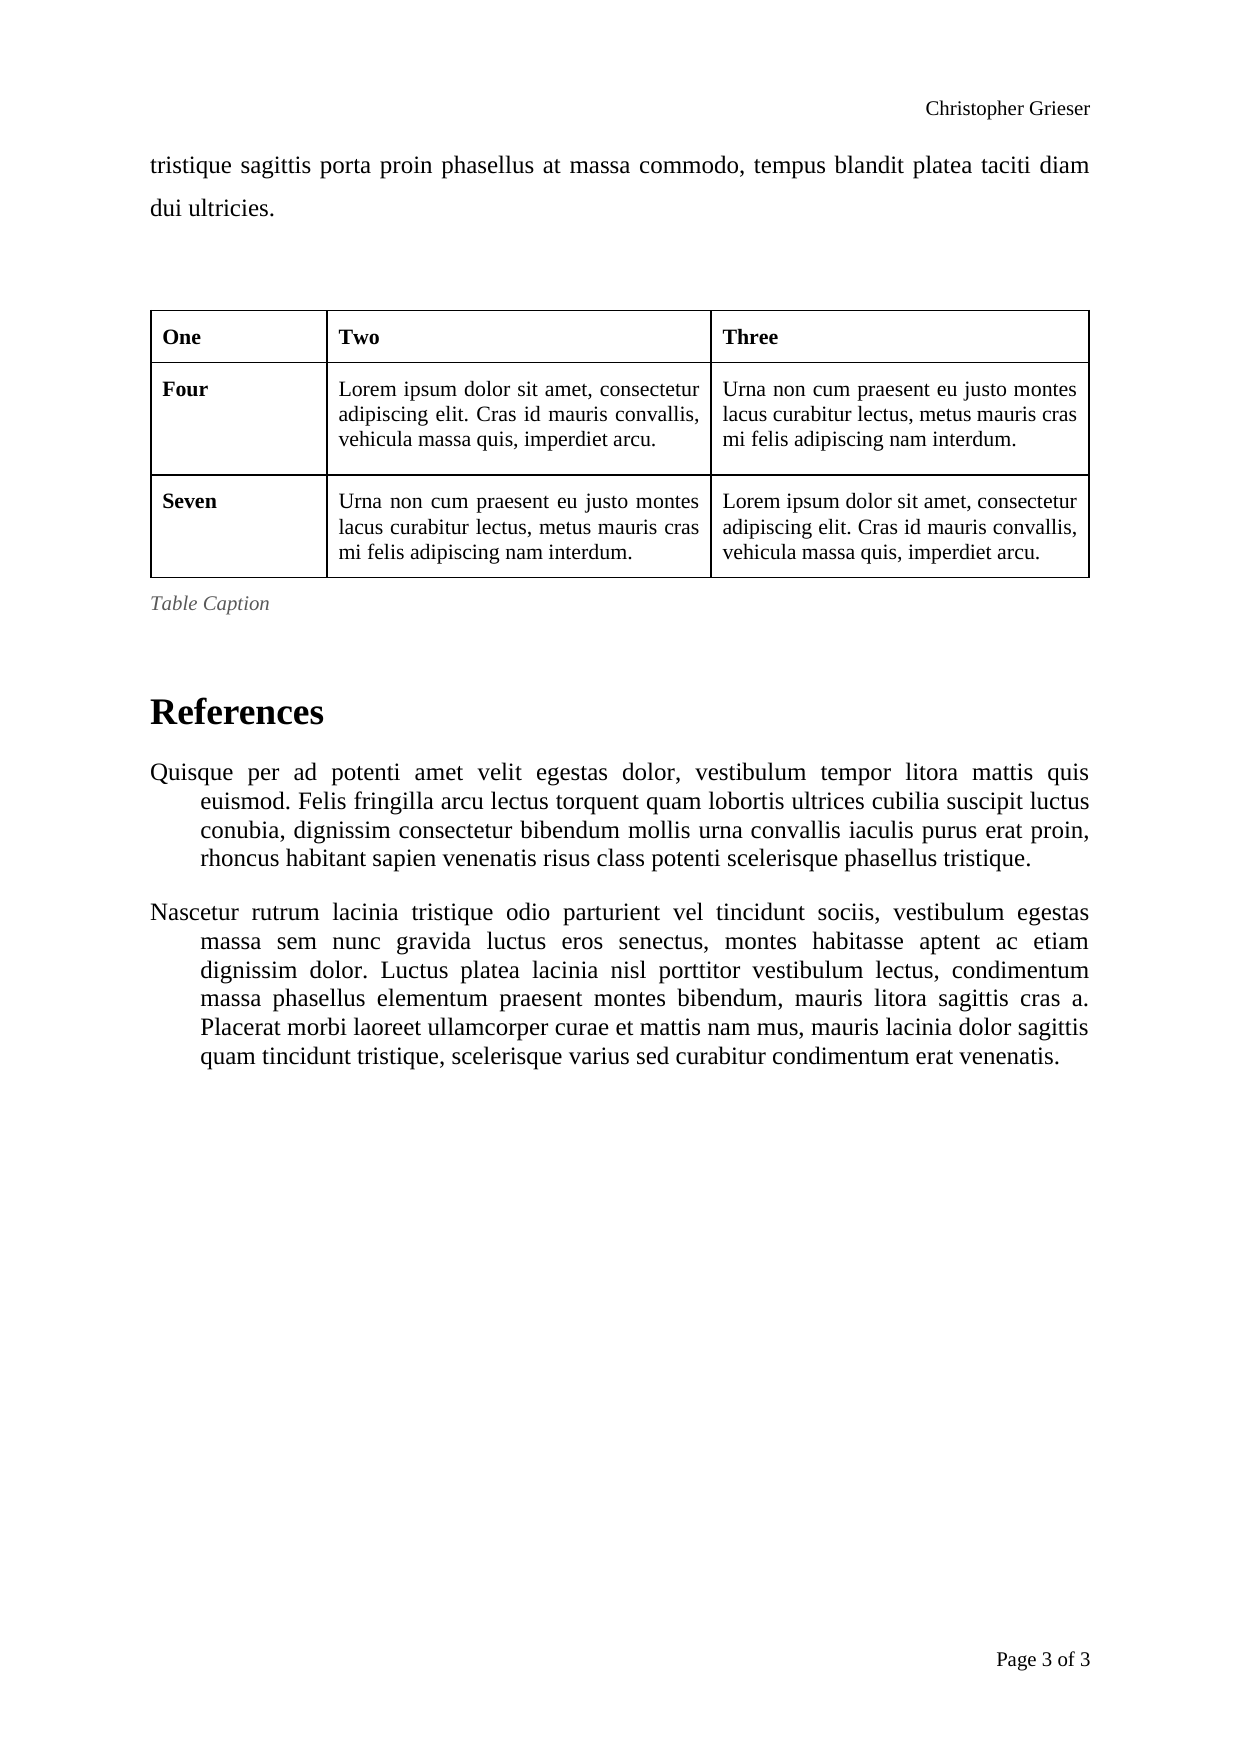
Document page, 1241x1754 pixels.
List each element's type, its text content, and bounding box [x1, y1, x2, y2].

table_cell Lorem ipsum dolor sit amet, consectetur adipiscing elit. Cras id mauris convallis, vehicula massa quis, imperdiet arcu. [712, 476, 1088, 577]
subtitle References [150, 689, 1090, 732]
table_cell Seven [152, 476, 326, 577]
text Nascetur rutrum lacinia tristique odio parturient vel tincidunt sociis, vestibulum egestas massa sem nunc gravida luctus eros senectus, montes habitasse aptent ac etiam dignissim dolor. Luctus platea lacinia nisl porttitor vestibulum lectus, condimentum massa phasellus elementum praesent montes bibendum, mauris litora sagittis cras a. Placerat morbi laoreet ullamcorper curae et mattis nam mus, mauris lacinia dolor sagittis quam tincidunt tristique, scelerisque varius sed curabitur condimentum erat venenatis. [150, 897, 1090, 1070]
table_cell Four [152, 363, 326, 474]
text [150, 150, 1090, 222]
text Quisque per ad potenti amet velit egestas dolor, vestibulum tempor litora mattis quis euismod. Felis fringilla arcu lectus torquent quam lobortis ultrices cubilia suscipit luctus conubia, dignissim consectetur bibendum mollis urna convallis iaculis purus erat proin, rhoncus habitant sapien venenatis risus class potenti scelerisque phasellus tristique. [150, 757, 1090, 872]
table_cell Lorem ipsum dolor sit amet, consectetur adipiscing elit. Cras id mauris convallis, vehicula massa quis, imperdiet arcu. [328, 363, 710, 474]
table_header Three [712, 311, 1088, 362]
text Table Caption [150, 591, 1090, 615]
table_header Two [328, 311, 710, 362]
table_cell Urna non cum praesent eu justo montes lacus curabitur lectus, metus mauris cras mi felis adipiscing nam interdum. [328, 476, 710, 577]
table_header One [152, 311, 326, 362]
table_cell Urna non cum praesent eu justo montes lacus curabitur lectus, metus mauris cras mi felis adipiscing nam interdum. [712, 363, 1088, 474]
